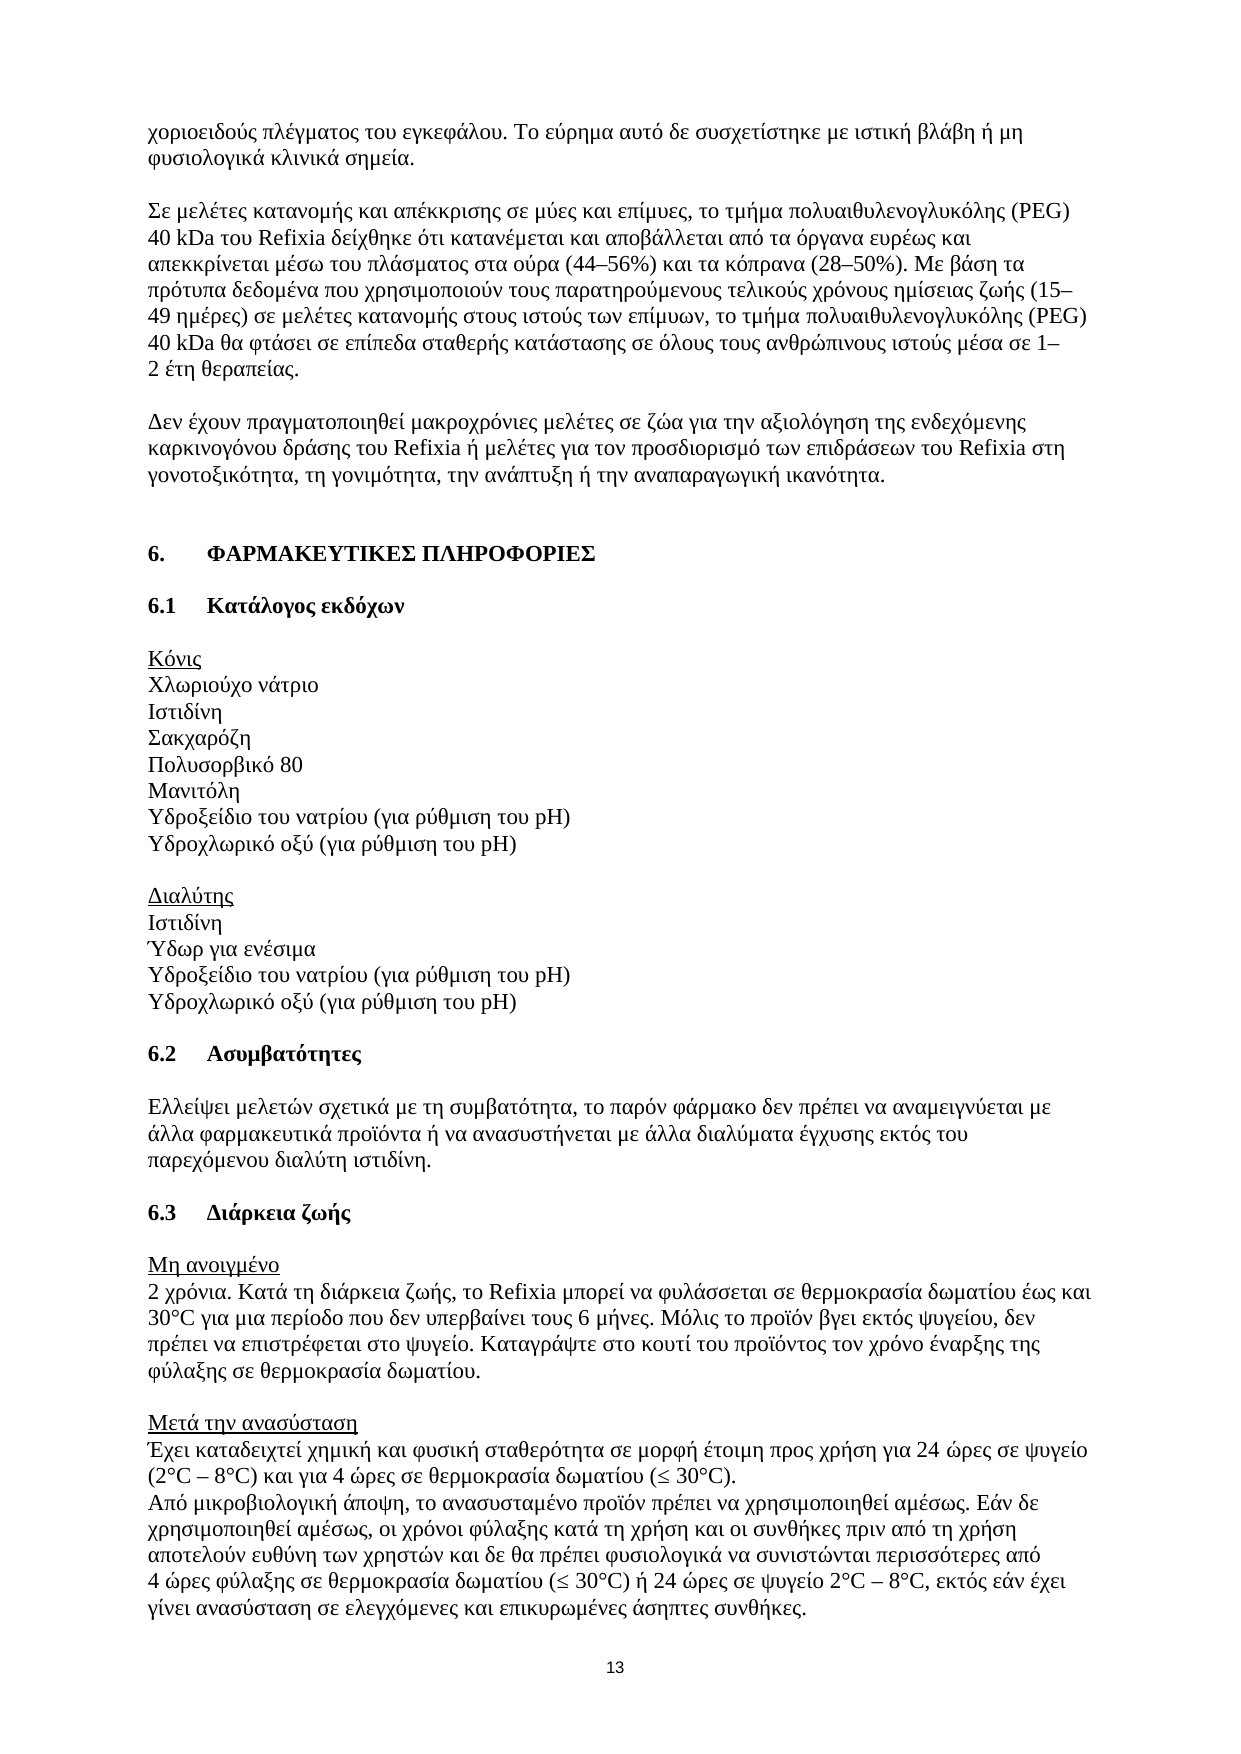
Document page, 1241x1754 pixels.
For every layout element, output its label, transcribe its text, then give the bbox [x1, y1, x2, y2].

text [148, 118, 1093, 171]
text Πολυσορβικό 80 [148, 751, 1093, 777]
text Δεν έχουν πραγματοποιηθεί μακροχρόνιες μελέτες σε ζώα για την αξιολόγηση της ενδεχόμενης καρκινογόνου δράσης του Refixia ή μελέτες για τον προσδιορισμό των επιδράσεων του Refixia στη γονοτοξικότητα, τη γονιμότητα, την ανάπτυξη ή την αναπαραγωγική ικανότητα. [148, 408, 1093, 487]
text Υδροξείδιο του νατρίου (για ρύθμιση του pH) [148, 961, 1093, 988]
text Σε μελέτες κατανομής και απέκκρισης σε μύες και επίμυες, το τμήμα πολυαιθυλενογλυκόλης (PEG) 40 kDa του Refixia δείχθηκε ότι κατανέμεται και αποβάλλεται από τα όργανα ευρέως και απεκκρίνεται μέσω του πλάσματος στα ούρα (44–56%) και τα κόπρανα (28–50%). Με βάση τα πρότυπα δεδομένα που χρησιμοποιούν τους παρατηρούμενους τελικούς χρόνους ημίσειας ζωής (15–49 ημέρες) σε μελέτες κατανομής στους ιστούς των επίμυων, το τμήμα πολυαιθυλενογλυκόλης (PEG) 40 kDa θα φτάσει σε επίπεδα σταθερής κατάστασης σε όλους τους ανθρώπινους ιστούς μέσα σε 1–2 έτη θεραπείας. [148, 197, 1093, 382]
text Χλωριούχο νάτριο [148, 672, 1093, 698]
text Ελλείψει μελετών σχετικά με τη συμβατότητα, το παρόν φάρμακο δεν πρέπει να αναμειγνύεται με άλλα φαρμακευτικά προϊόντα ή να ανασυστήνεται με άλλα διαλύματα έγχυσης εκτός του παρεχόμενου διαλύτη ιστιδίνη. [148, 1093, 1093, 1172]
text 6.1 Κατάλογος εκδόχων [148, 592, 1093, 619]
text Υδροξείδιο του νατρίου (για ρύθμιση του pH) [148, 803, 1093, 830]
text Ιστιδίνη [148, 909, 1093, 935]
text Μανιτόλη [148, 777, 1093, 803]
text Από μικροβιολογική άποψη, το ανασυσταμένο προϊόν πρέπει να χρησιμοποιηθεί αμέσως. Εάν δε χρησιμοποιηθεί αμέσως, οι χρόνοι φύλαξης κατά τη χρήση και οι συνθήκες πριν από τη χρήση αποτελούν ευθύνη των χρηστών και δε θα πρέπει φυσιολογικά να συνιστώνται περισσότερες από 4 ώρες φύλαξης σε θερμοκρασία δωματίου (≤ 30°C) ή 24 ώρες σε ψυγείο 2°C – 8°C, εκτός εάν έχει γίνει ανασύσταση σε ελεγχόμενες και επικυρωμένες άσηπτες συνθήκες. [148, 1488, 1093, 1620]
text Κόνις [148, 645, 1093, 672]
text Υδροχλωρικό οξύ (για ρύθμιση του pH) [148, 830, 1093, 856]
text Σακχαρόζη [148, 724, 1093, 751]
text Ιστιδίνη [148, 698, 1093, 724]
text Έχει καταδειχτεί χημική και φυσική σταθερότητα σε μορφή έτοιμη προς χρήση για 24 ώρες σε ψυγείο (2°C – 8°C) και για 4 ώρες σε θερμοκρασία δωματίου (≤ 30°C). [148, 1436, 1093, 1488]
text Διαλύτης [148, 882, 1093, 909]
text 6.2 Ασυμβατότητες [148, 1041, 1093, 1067]
text 2 χρόνια. Κατά τη διάρκεια ζωής, το Refixia μπορεί να φυλάσσεται σε θερμοκρασία δωματίου έως και 30°C για μια περίοδο που δεν υπερβαίνει τους 6 μήνες. Μόλις το προϊόν βγει εκτός ψυγείου, δεν πρέπει να επιστρέφεται στο ψυγείο. Καταγράψτε στο κουτί του προϊόντος τον χρόνο έναρξης της φύλαξης σε θερμοκρασία δωματίου. [148, 1278, 1093, 1383]
text 6.3 Διάρκεια ζωής [148, 1199, 1093, 1225]
text Μετά την ανασύσταση [148, 1409, 1093, 1436]
text Ύδωρ για ενέσιμα [148, 935, 1093, 961]
text Μη ανοιγμένο [148, 1251, 1093, 1278]
text 6. ΦΑΡΜΑΚΕΥΤΙΚΕΣ ΠΛΗΡΟΦΟΡΙΕΣ [148, 540, 1093, 566]
text Υδροχλωρικό οξύ (για ρύθμιση του pH) [148, 988, 1093, 1014]
